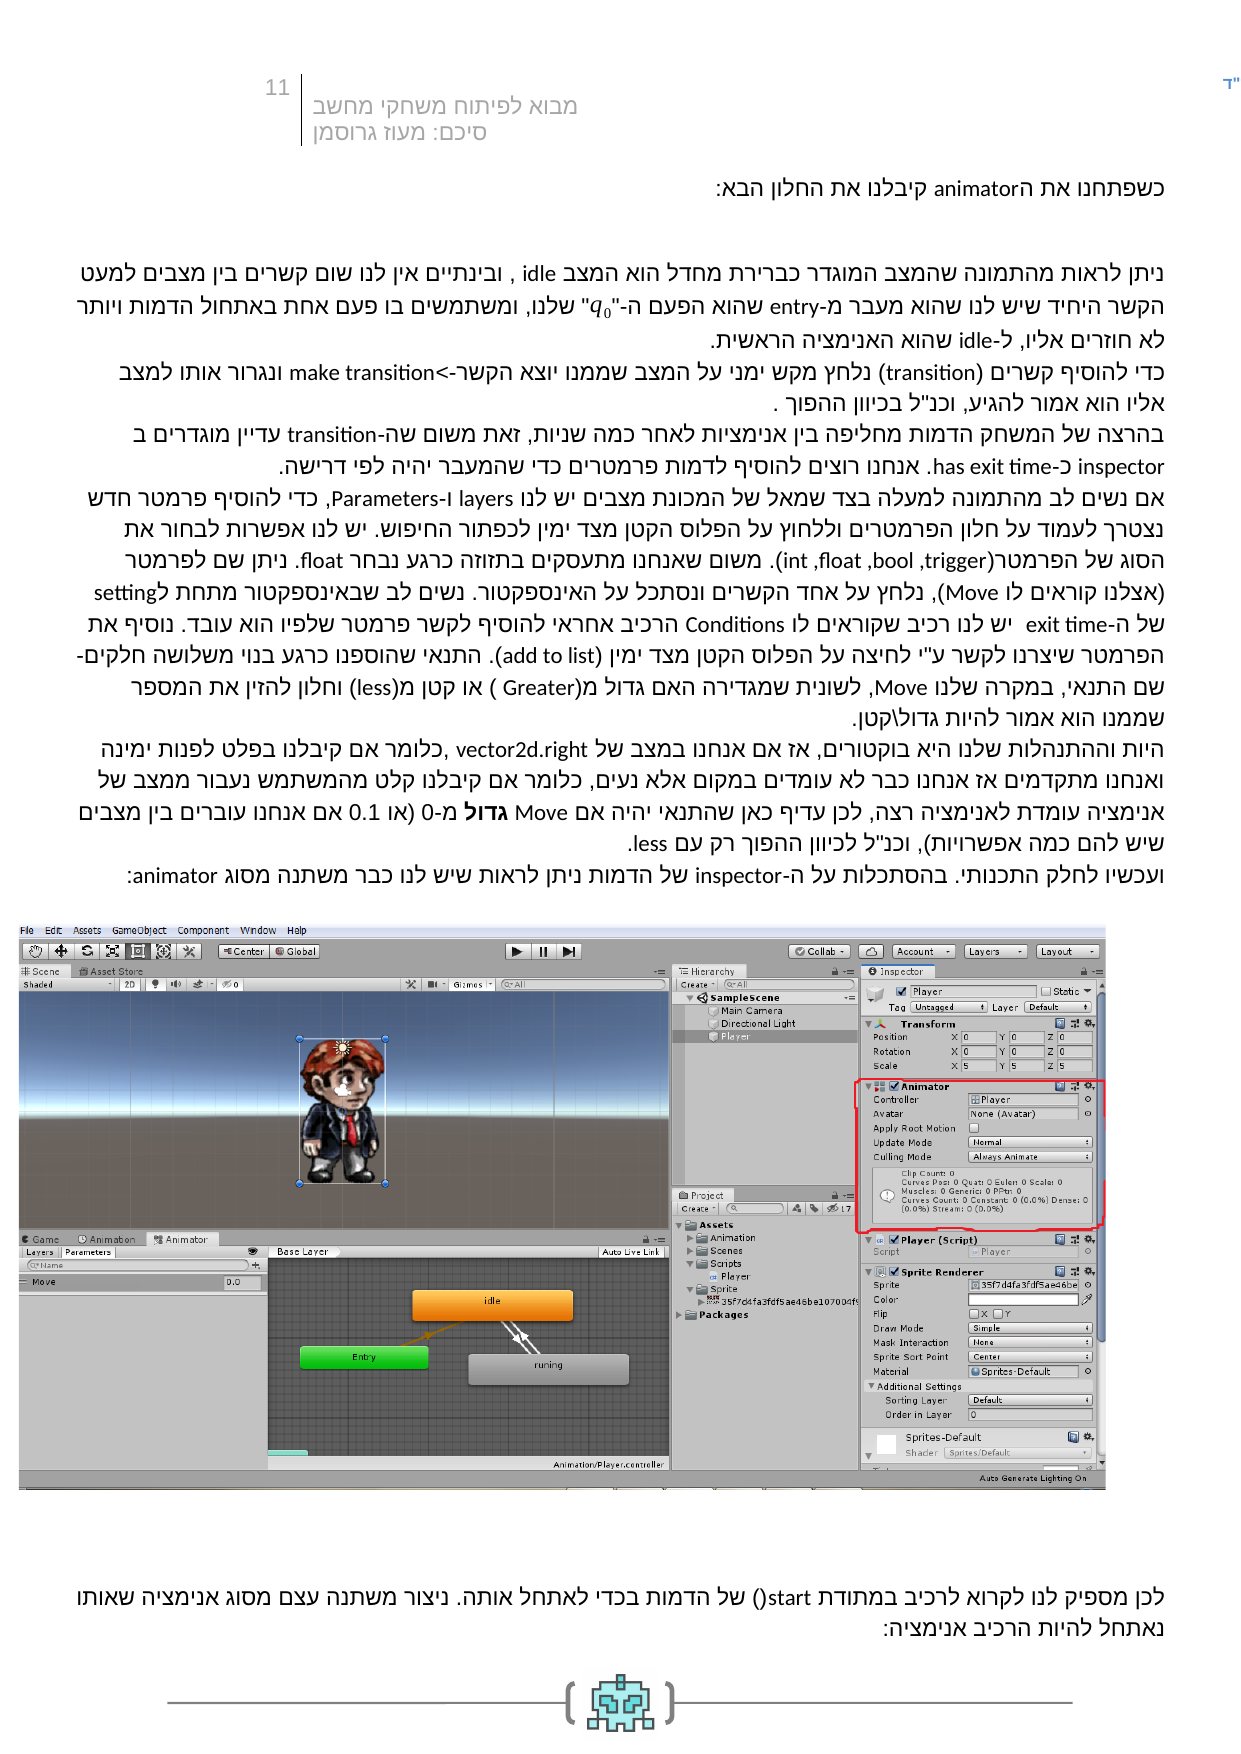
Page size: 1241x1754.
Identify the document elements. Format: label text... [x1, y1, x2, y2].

picture [18, 923, 1106, 1489]
picture [582, 1667, 659, 1741]
text ניתן לראות מהתמונה שהמצב המוגדר כברירת מחדל הוא המצב idle , ובינתיים אין לנו שום קשרים בין מצבים למעט הקשר היחיד שיש לנו שהוא מעבר מ-entry שהוא הפעם ה-"" שלנו, ומשתמשים בו פעם אחת באתחול הדמות ויותר לא חוזרים אליו, ל-idle שהוא האנימציה הראשית. כדי להוסיף קשרים (transition) נלחץ מקש ימני על המצב שממנו יוצא הקשר->make transition ונגרור אותו למצב אליו הוא אמור להגיע, וכנ"ל בכיוון ההפוך . בהרצה של המשחק הדמות מחליפה בין אנימציות לאחר כמה שניות, זאת משום שה-transition עדיין מוגדרים בinspector כ-has exit time. אנחנו רוצים להוסיף לדמות פרמטרים כדי שהמעבר יהיה לפי דרישה. אם נשים לב מהתמונה למעלה בצד שמאל של המכונת מצבים יש לנו layers ו-Parameters, כדי להוסיף פרמטר חדש נצטרך לעמוד על חלון הפרמטרים וללחוץ על הפלוס הקטן מצד ימין לכפתור החיפוש. יש לנו אפשרות לבחור את הסוג של הפרמטר(int ,float ,bool ,trigger). משום שאנחנו מתעסקים בתזוזה כרגע נבחר float. ניתן שם לפרמטר (אצלנו קוראים לו Move), נלחץ על אחד הקשרים ונסתכל על האינספקטור. נשים לב שבאינספקטור מתחת לsetting של ה-exit time יש לנו רכיב שקוראים לו Conditions הרכיב אחראי להוסיף לקשר פרמטר שלפיו הוא עובד. נוסיף את הפרמטר שיצרנו לקשר ע"י לחיצה על הפלוס הקטן מצד ימין (add to list). התנאי שהוספנו כרגע בנוי משלושה חלקים- שם התנאי, במקרה שלנו Move, לשונית שמגדירה האם גדול מ(Greater ) או קטן מ(less) וחלון להזין את המספר שממנו הוא אמור להיות גדול\קטן. היות וההתנהלות שלנו היא בוקטורים, אז אם אנחנו במצב של vector2d.right ,כלומר אם קיבלנו בפלט לפנות ימינה ואנחנו מתקדמים אז אנחנו כבר לא עומדים במקום אלא נעים, כלומר אם קיבלנו קלט מהמשתמש נעבור ממצב של אנימציה עומדת לאנימציה רצה, לכן עדיף כאן שהתנאי יהיה אם Move גדול מ-0 (או 0.1 אם אנחנו עוברים בין מצבים שיש להם כמה אפשרויות), וכנ"ל לכיוון ההפוך רק עם less. ועכשיו לחלק התכנותי. בהסתכלות על ה-inspector של הדמות ניתן לראות שיש לנו כבר משתנה מסוג animator: [75, 259, 1165, 922]
text לכן מספיק לנו לקרוא לרכיב במתודת start() של הדמות בכדי לאתחל אותה. ניצור משתנה עצם מסוג אנימציה שאותו נאתחל להיות הרכיב אנימציה: [75, 1583, 1165, 1641]
text לכל רצף ספרייטים יצרנו אנימציה נפרדת. ניתן ליצור כמה אנימציות לאובייקט בחלון ה-animation וליד ה-samples(מצד שמאל) יש לשונית עם שם האנימציה, אם פותחים אותה יש למטה את האפשרות Create new clip. כשפתחנו את הanimator קיבלנו את החלון הבא: [75, 174, 1165, 234]
